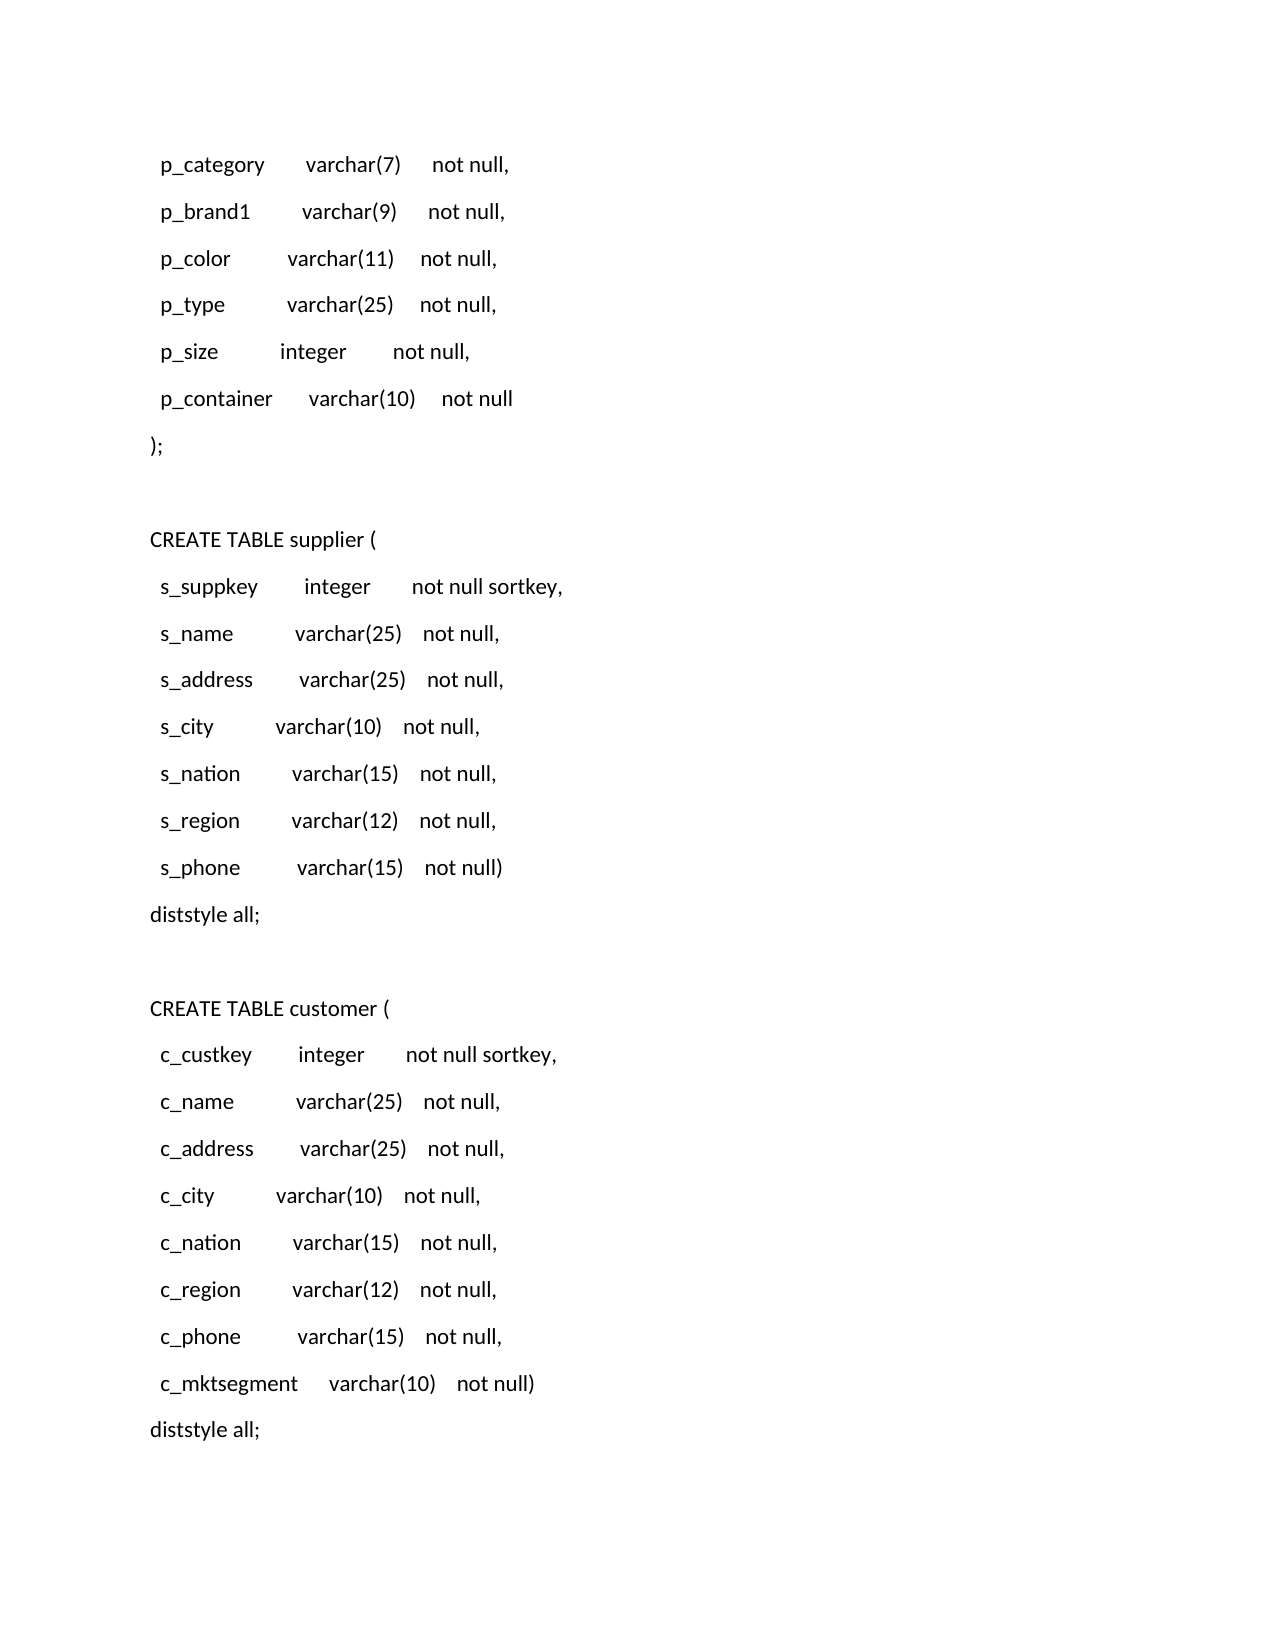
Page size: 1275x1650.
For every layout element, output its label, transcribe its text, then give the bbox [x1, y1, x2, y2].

text c_name varchar(25) not null, [150, 1087, 1125, 1116]
text s_address varchar(25) not null, [150, 666, 1125, 694]
text p_color varchar(11) not null, [150, 244, 1125, 272]
text CREATE TABLE customer ( [150, 994, 1125, 1022]
text s_name varchar(25) not null, [150, 619, 1125, 647]
text c_mktsegment varchar(10) not null) [150, 1369, 1125, 1397]
text ); [150, 431, 1125, 459]
text p_size integer not null, [150, 337, 1125, 366]
text p_container varchar(10) not null [150, 384, 1125, 412]
text p_type varchar(25) not null, [150, 291, 1125, 319]
text s_suppkey integer not null sortkey, [150, 572, 1125, 600]
text c_custkey integer not null sortkey, [150, 1041, 1125, 1069]
text s_phone varchar(15) not null) [150, 853, 1125, 881]
text diststyle all; [150, 1416, 1125, 1444]
text s_city varchar(10) not null, [150, 712, 1125, 741]
text diststyle all; [150, 900, 1125, 928]
text p_category varchar(7) not null, [150, 150, 1125, 178]
text c_address varchar(25) not null, [150, 1134, 1125, 1162]
text CREATE TABLE supplier ( [150, 525, 1125, 553]
text c_phone varchar(15) not null, [150, 1322, 1125, 1350]
text s_nation varchar(15) not null, [150, 759, 1125, 787]
text p_brand1 varchar(9) not null, [150, 197, 1125, 225]
text c_nation varchar(15) not null, [150, 1228, 1125, 1256]
text c_region varchar(12) not null, [150, 1275, 1125, 1303]
text s_region varchar(12) not null, [150, 806, 1125, 834]
text c_city varchar(10) not null, [150, 1181, 1125, 1209]
